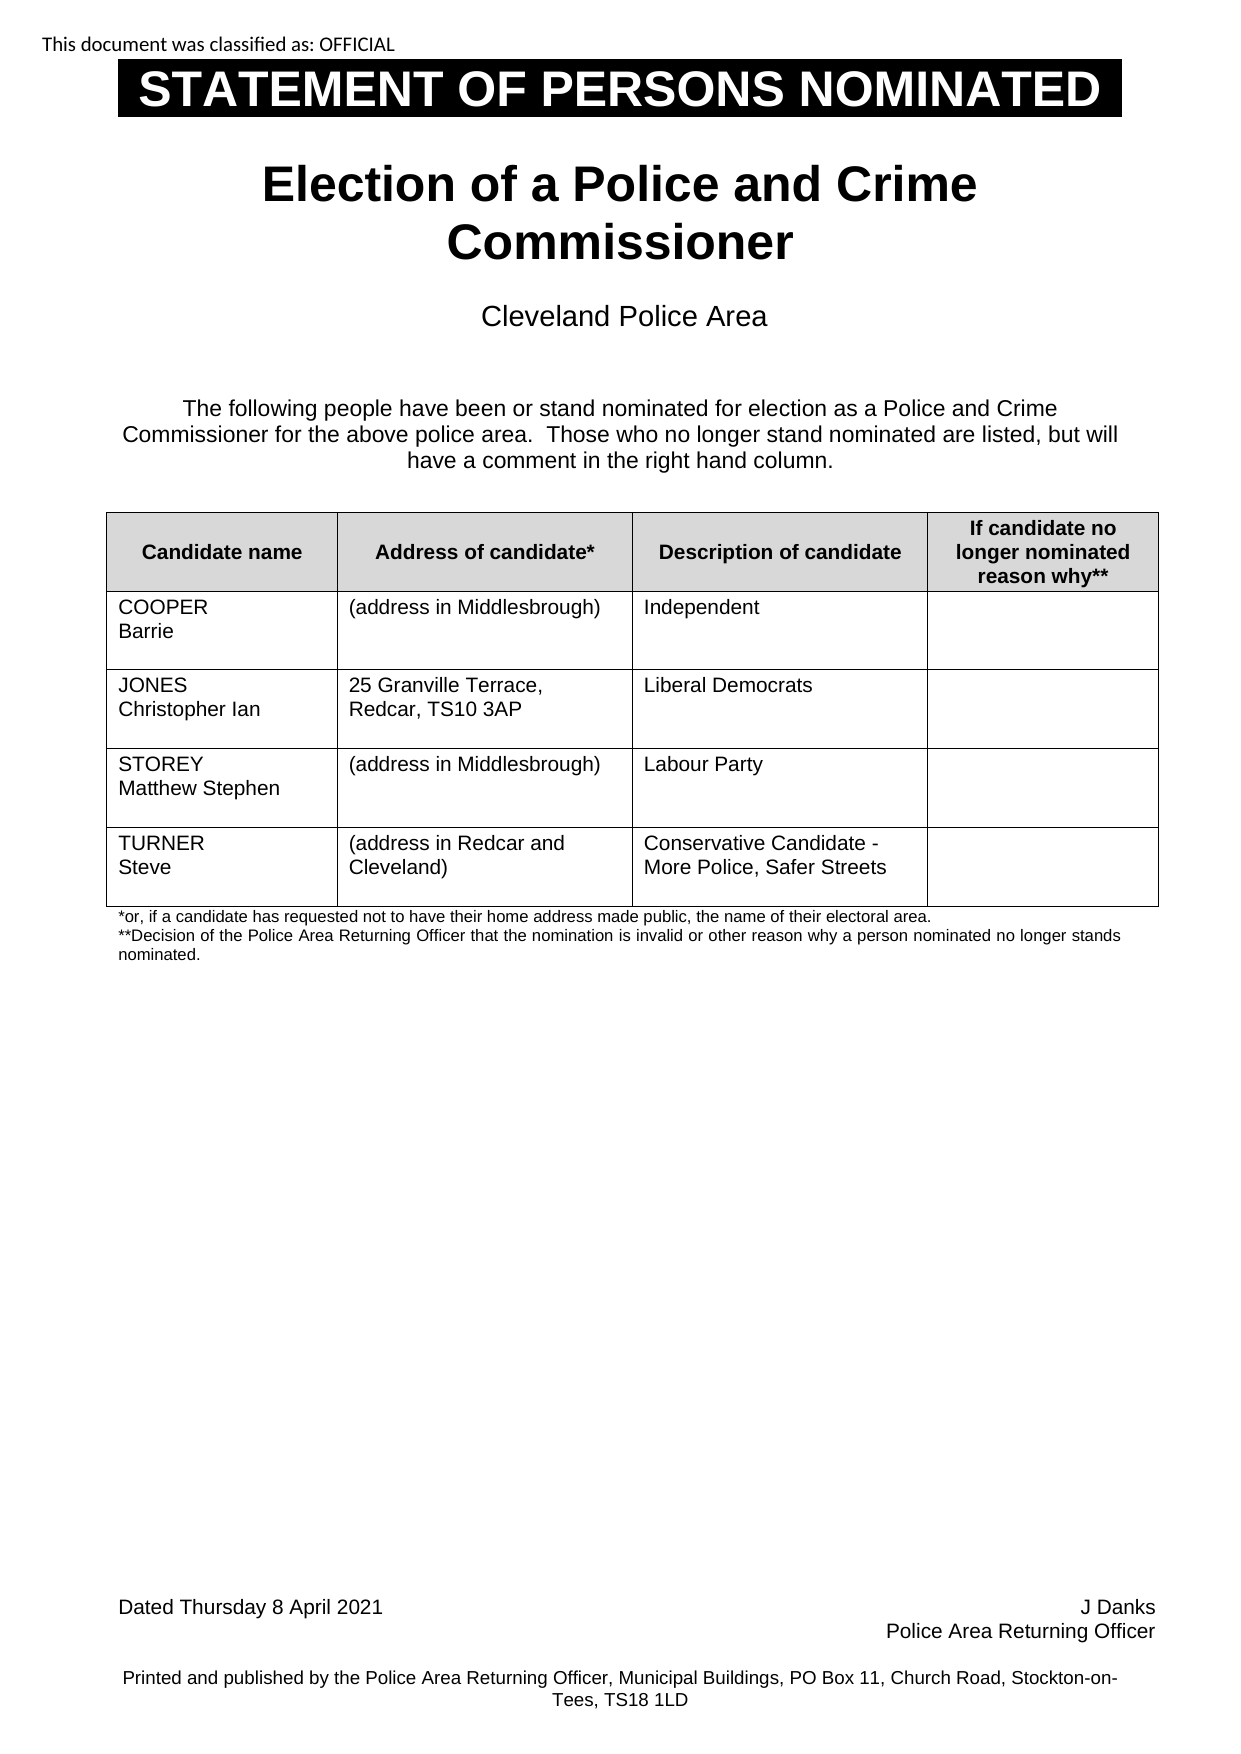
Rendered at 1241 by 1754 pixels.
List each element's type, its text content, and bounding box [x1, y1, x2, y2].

table_cell [928, 592, 1158, 669]
table_header If candidate no longer nominated reason why** [928, 513, 1158, 591]
text Election of a Police and Crime Commissioner [118, 155, 1122, 270]
table_cell TURNER Steve [107, 828, 337, 906]
table_cell [928, 828, 1158, 906]
table_cell Labour Party [633, 749, 927, 827]
table_cell (address in Redcar and Cleveland) [338, 828, 632, 906]
text Cleveland Police Area [118, 299, 1122, 332]
table_cell JONES Christopher Ian [107, 670, 337, 748]
text *or, if a candidate has requested not to have their home address made public, the name of their electoral area. [118, 907, 1122, 926]
text **Decision of the Police Area Returning Officer that the nomination is invalid or other reason why a person nominated no longer stands nominated. [118, 926, 1122, 964]
table_cell STOREY Matthew Stephen [107, 749, 337, 827]
text STATEMENT OF PERSONS NOMINATED [118, 59, 1122, 117]
table_header Address of candidate* [338, 513, 632, 591]
table_cell (address in Middlesbrough) [338, 592, 632, 669]
table_cell [928, 670, 1158, 748]
table_cell [928, 749, 1158, 827]
table_cell 25 Granville Terrace, Redcar, TS10 3AP [338, 670, 632, 748]
table_cell Independent [633, 592, 927, 669]
table_cell Conservative Candidate - More Police, Safer Streets [633, 828, 927, 906]
table_cell (address in Middlesbrough) [338, 749, 632, 827]
text The following people have been or stand nominated for election as a Police and Crime Commissioner for the above police area. Those who no longer stand nominated are listed, but will have a comment in the right hand column. [118, 394, 1122, 473]
table_header Description of candidate [633, 513, 927, 591]
table_cell Liberal Democrats [633, 670, 927, 748]
table_header Candidate name [107, 513, 337, 591]
table_cell COOPER Barrie [107, 592, 337, 669]
